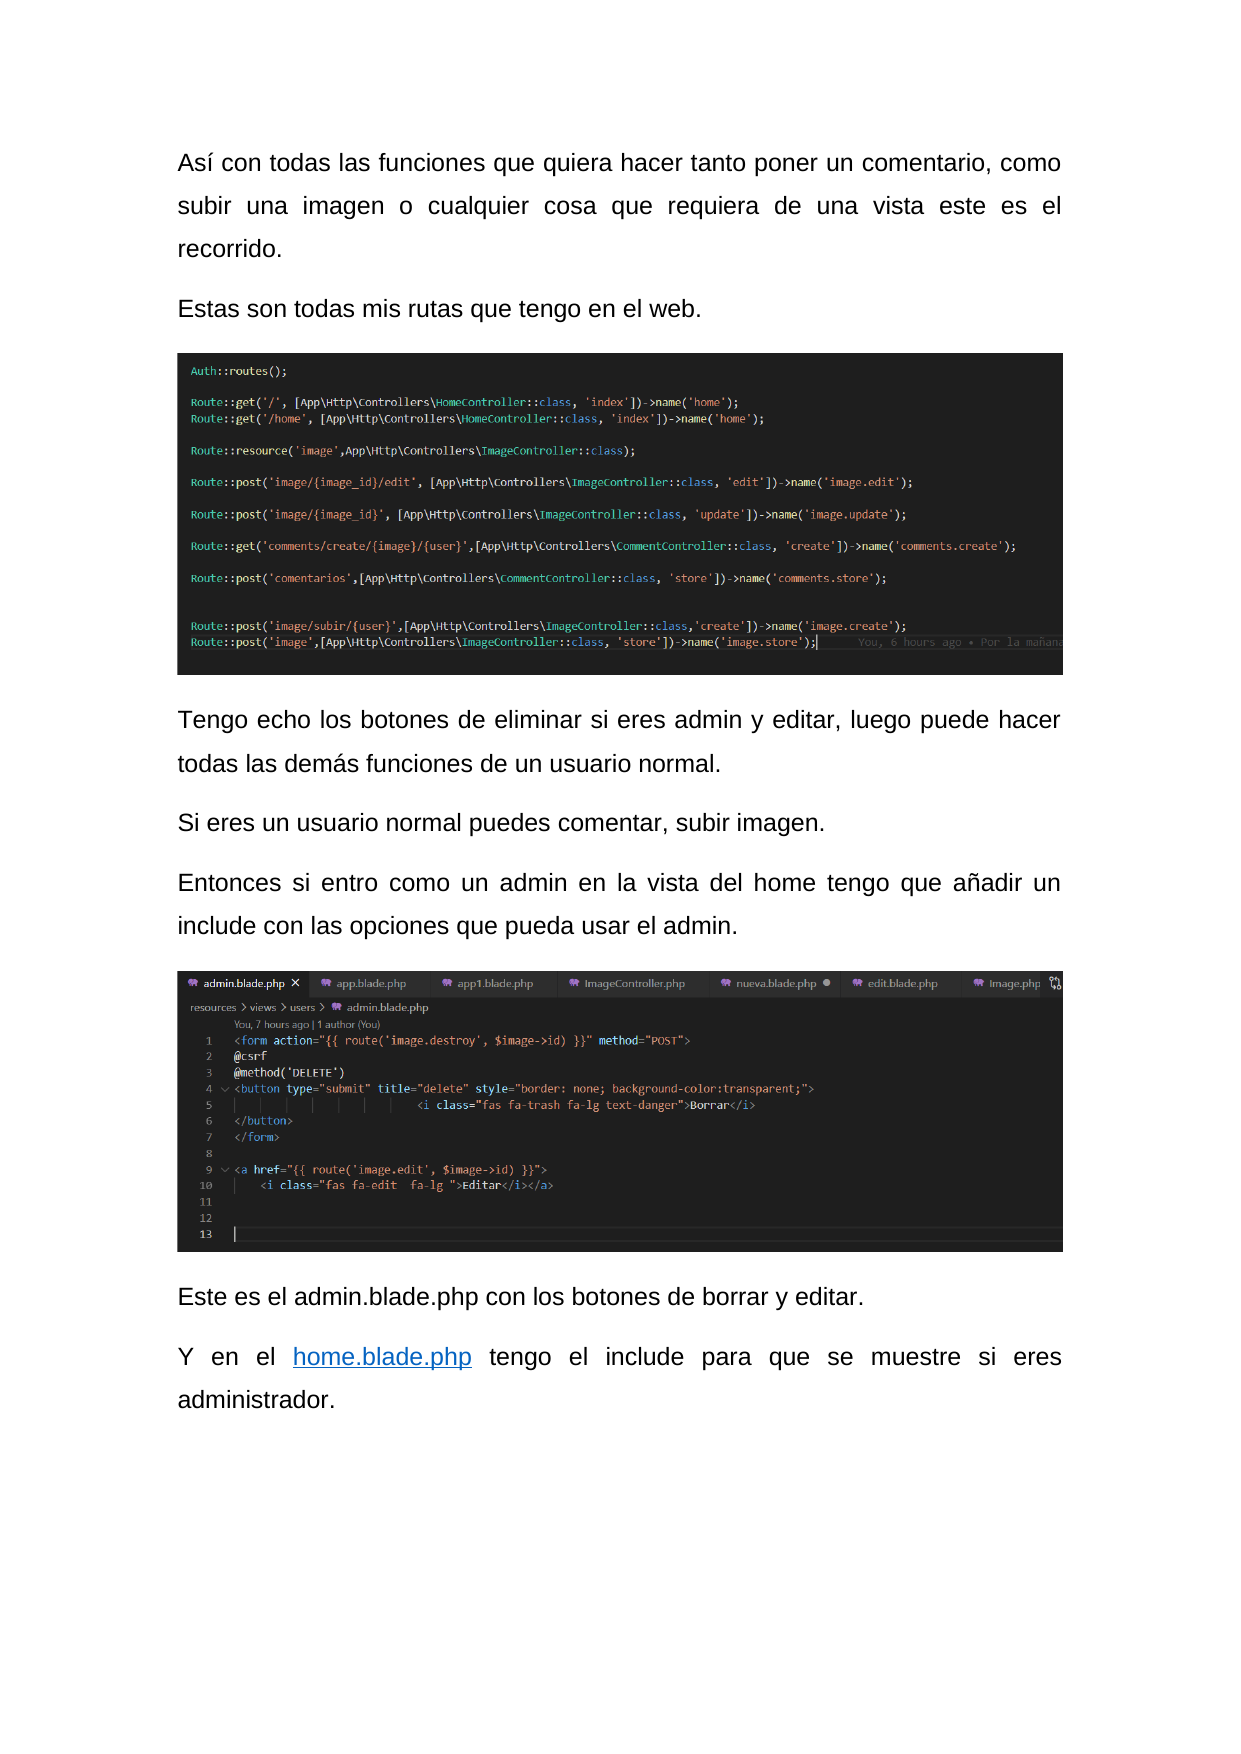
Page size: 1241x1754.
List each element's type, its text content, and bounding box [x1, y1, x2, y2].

text Si eres un usuario normal puedes comentar, subir imagen. [177, 808, 1063, 837]
picture [177, 971, 1063, 1252]
text Tengo echo los botones de eliminar si eres admin y editar, luego puede hacer todas las demás funciones de un usuario normal. [177, 705, 1063, 777]
picture [177, 353, 1063, 675]
text Y en el home.blade.php tengo el include para que se muestre si eres administrador. [177, 1342, 1063, 1414]
text Estas son todas mis rutas que tengo en el web. [177, 294, 1063, 322]
text Entonces si entro como un admin en la vista del home tengo que añadir un include con las opciones que pueda usar el admin. [177, 868, 1063, 940]
text Así con todas las funciones que quiera hacer tanto poner un comentario, como subir una imagen o cualquier cosa que requiera de una vista este es el recorrido. [177, 148, 1063, 263]
text Este es el admin.blade.php con los botones de borrar y editar. [177, 1282, 1063, 1311]
